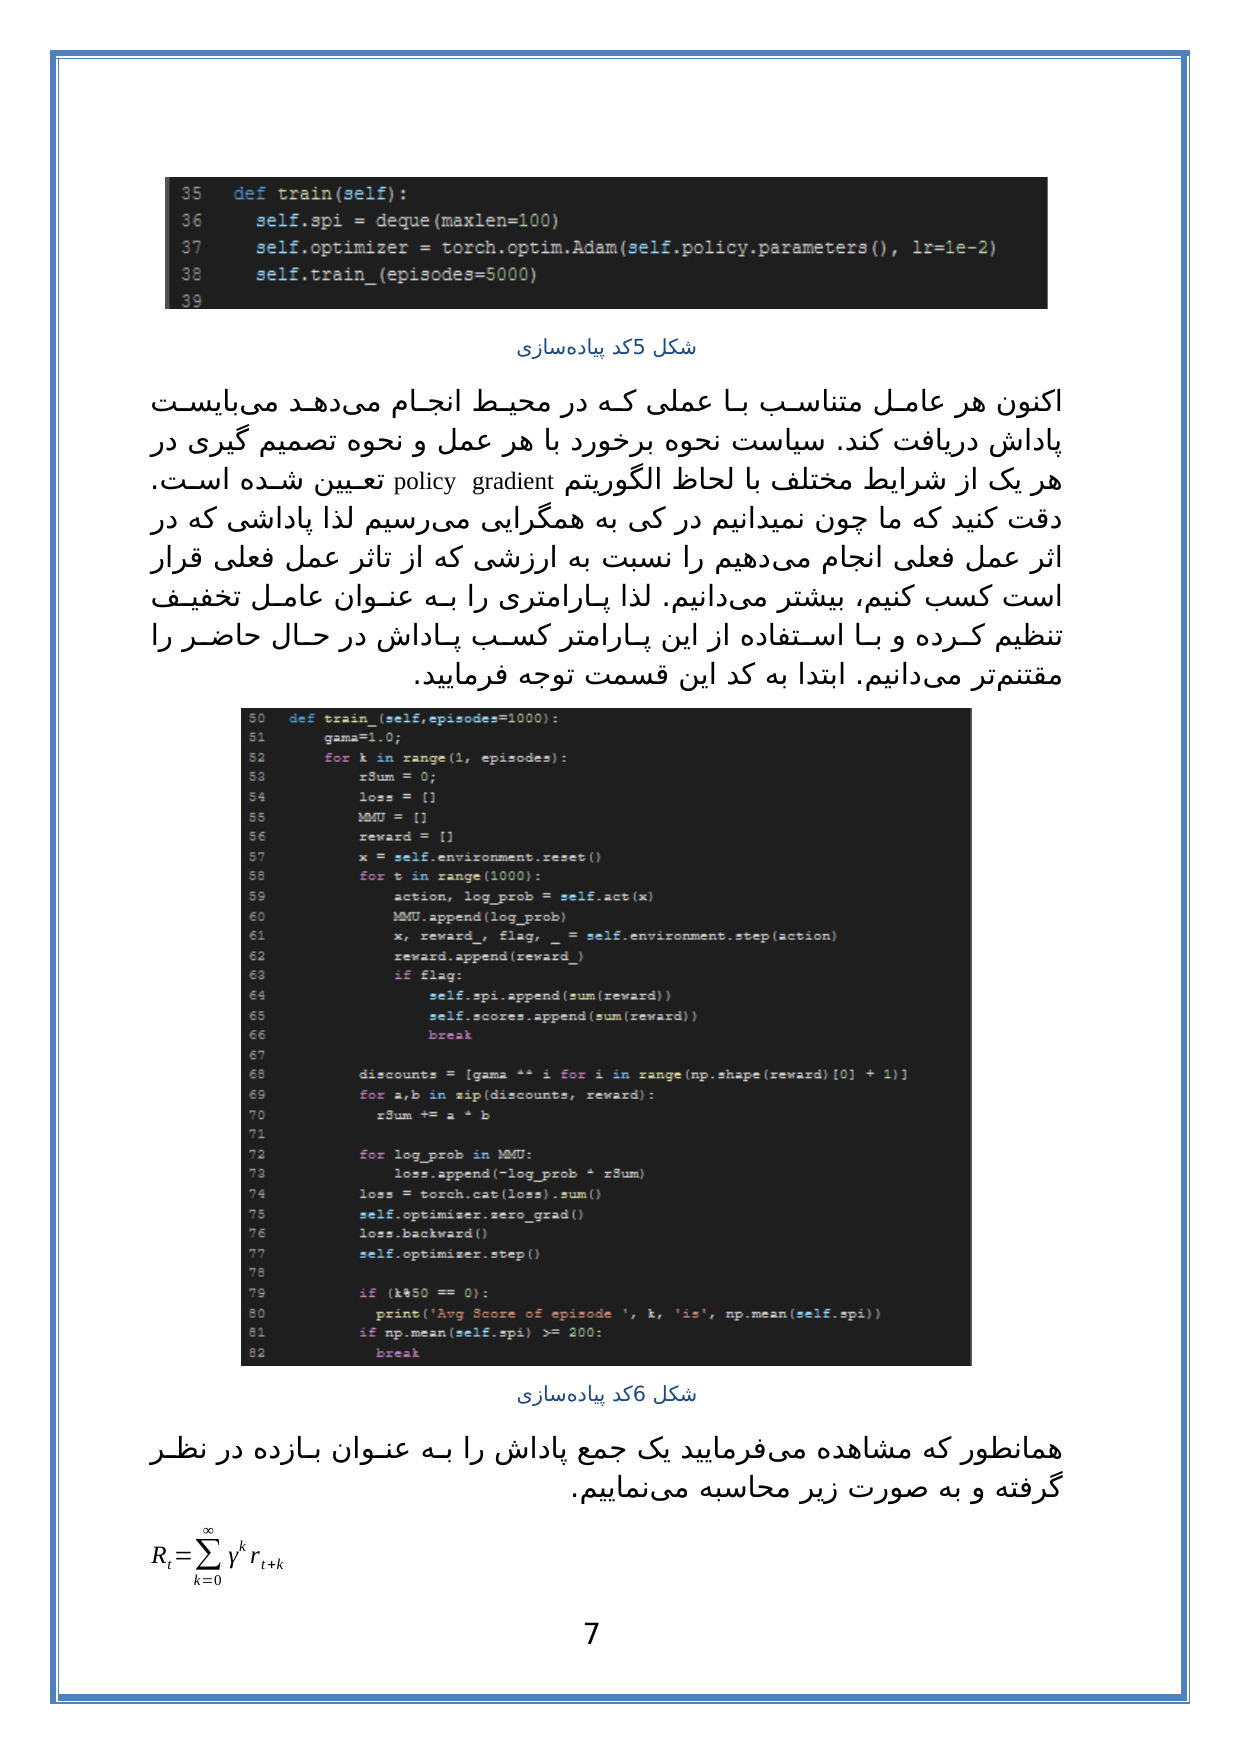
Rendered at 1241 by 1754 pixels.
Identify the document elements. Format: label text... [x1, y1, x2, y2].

text شکل 5کد پیاده‌سازی [150, 335, 1063, 359]
picture [165, 177, 1048, 309]
text شکل 6کد پیاده‌سازی [150, 1382, 1063, 1406]
text اکنون هر عامل متناسب با عملی که در محیط انجام می‌دهد می‌بایست پاداش دریافت کند. سیاست نحوه برخورد با هر عمل و نحوه تصمیم گیری در هر یک از شرایط مختلف با لحاظ الگوریتم policy gradient تعیین شده است. دقت کنید که ما چون نمیدانیم در کی به همگرایی می‌رسیم لذا پاداشی که در اثر عمل فعلی انجام می‌دهیم را نسبت به ارزشی که از تاثر عمل فعلی قرار است کسب کنیم، بیشتر می‌دانیم. لذا پارامتری را به عنوان عامل تخفیف تنظیم کرده و با استفاده از این پارامتر کسب پاداش در حال حاضر را مقتنم‌تر می‌دانیم. ابتدا به کد این قسمت توجه فرمایید. [150, 384, 1063, 691]
picture [241, 708, 972, 1366]
text همانطور که مشاهده می‌فرمایید یک جمع پاداش را به عنوان بازده در نظر گرفته و به صورت زیر محاسبه می‌نماییم. [150, 1431, 1063, 1504]
